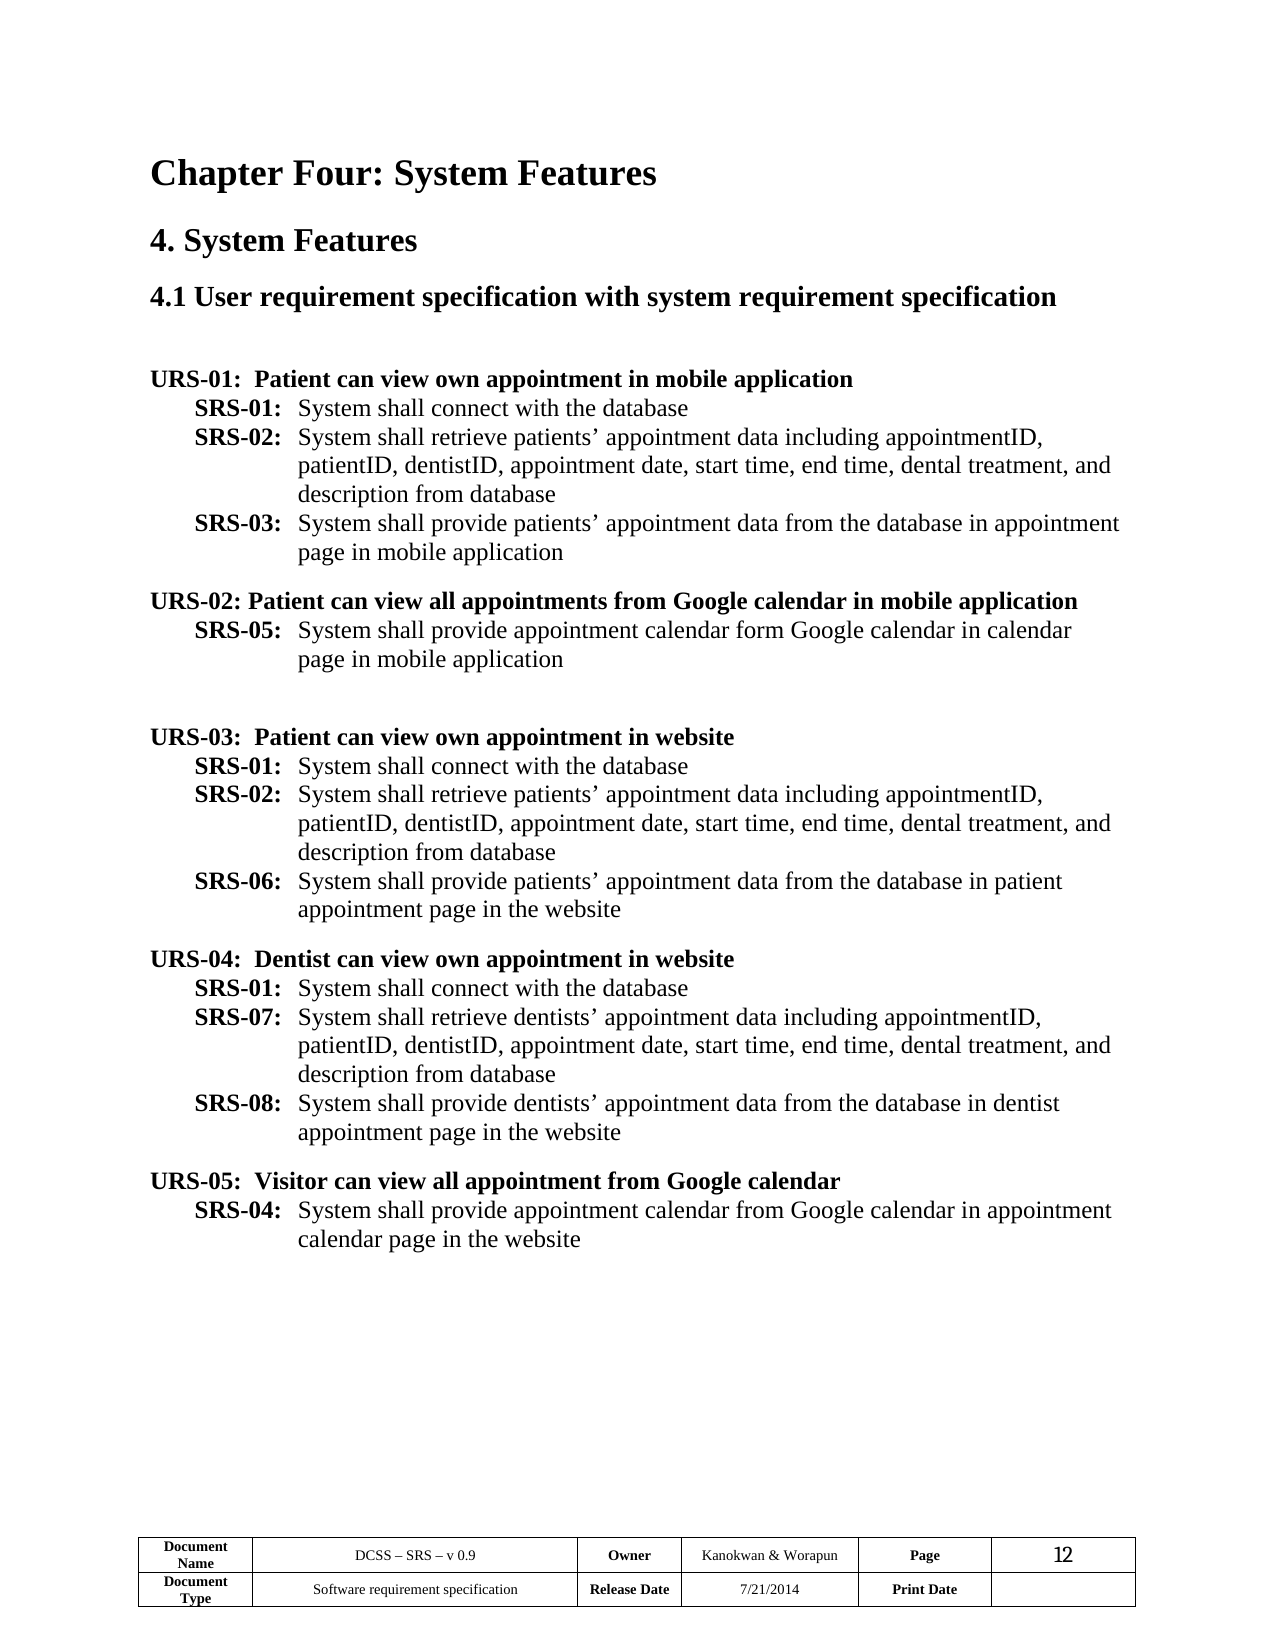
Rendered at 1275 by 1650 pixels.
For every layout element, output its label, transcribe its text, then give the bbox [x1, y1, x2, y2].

text SRS-01: System shall connect with the database [194, 393, 1125, 422]
subtitle URS-01: Patient can view own appointment in mobile application [150, 364, 1125, 393]
subtitle URS-02: Patient can view all appointments from Google calendar in mobile application [150, 586, 1125, 615]
text SRS-06: System shall provide patients’ appointment data from the database in patient appointment page in the website [194, 866, 1125, 923]
subtitle URS-05: Visitor can view all appointment from Google calendar [150, 1166, 1125, 1195]
text SRS-08: System shall provide dentists’ appointment data from the database in dentist appointment page in the website [194, 1088, 1125, 1145]
text SRS-01: System shall connect with the database [194, 751, 1125, 779]
text SRS-07: System shall retrieve dentists’ appointment data including appointmentID, patientID, dentistID, appointment date, start time, end time, dental treatment, and description from database [194, 1002, 1125, 1088]
text SRS-02: System shall retrieve patients’ appointment data including appointmentID, patientID, dentistID, appointment date, start time, end time, dental treatment, and description from database [194, 779, 1125, 866]
text SRS-03: System shall provide patients’ appointment data from the database in appointment page in mobile application [194, 508, 1125, 565]
text SRS-05: System shall provide appointment calendar form Google calendar in calendar page in mobile application [194, 615, 1125, 672]
subtitle 4.1 User requirement specification with system requirement specification [150, 279, 1125, 313]
text SRS-02: System shall retrieve patients’ appointment data including appointmentID, patientID, dentistID, appointment date, start time, end time, dental treatment, and description from database [194, 422, 1125, 508]
subtitle URS-03: Patient can view own appointment in website [150, 722, 1125, 751]
text SRS-04: System shall provide appointment calendar from Google calendar in appointment calendar page in the website [194, 1195, 1125, 1252]
text Chapter Four: System Features [150, 150, 1125, 193]
subtitle 4. System Features [150, 220, 1125, 259]
subtitle URS-04: Dentist can view own appointment in website [150, 944, 1125, 973]
text SRS-01: System shall connect with the database [194, 973, 1125, 1002]
